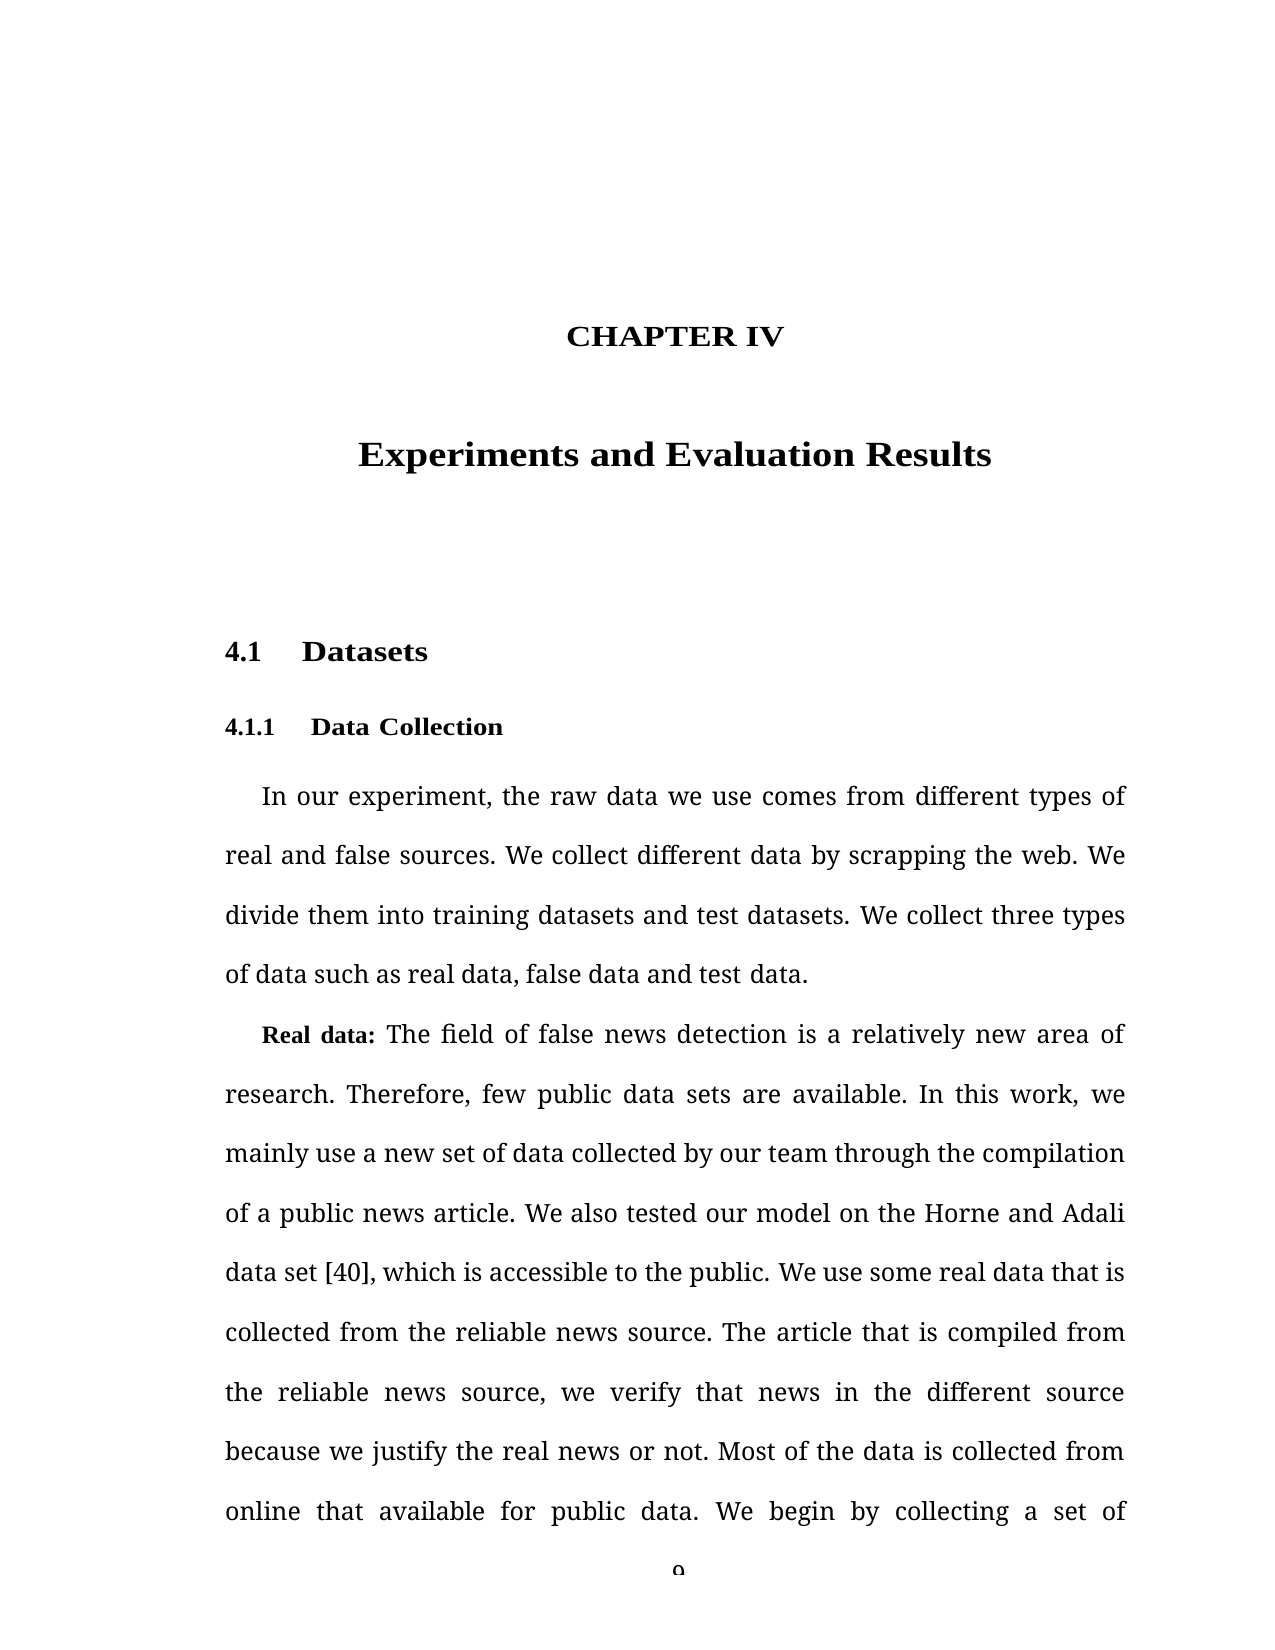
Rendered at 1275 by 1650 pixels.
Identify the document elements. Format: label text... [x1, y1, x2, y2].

subtitle Data Collection [225, 712, 1275, 741]
text Experiments and Evaluation Results [179, 433, 1171, 474]
subtitle Datasets [225, 634, 1275, 667]
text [225, 1017, 1126, 1527]
subtitle CHAPTER IV [366, 319, 984, 352]
text In our experiment, the raw data we use comes from different types of real and false sources. We collect different data by scrapping the web. We divide them into training datasets and test datasets. We collect three types of data such as real data, false data and test data. [225, 778, 1125, 991]
